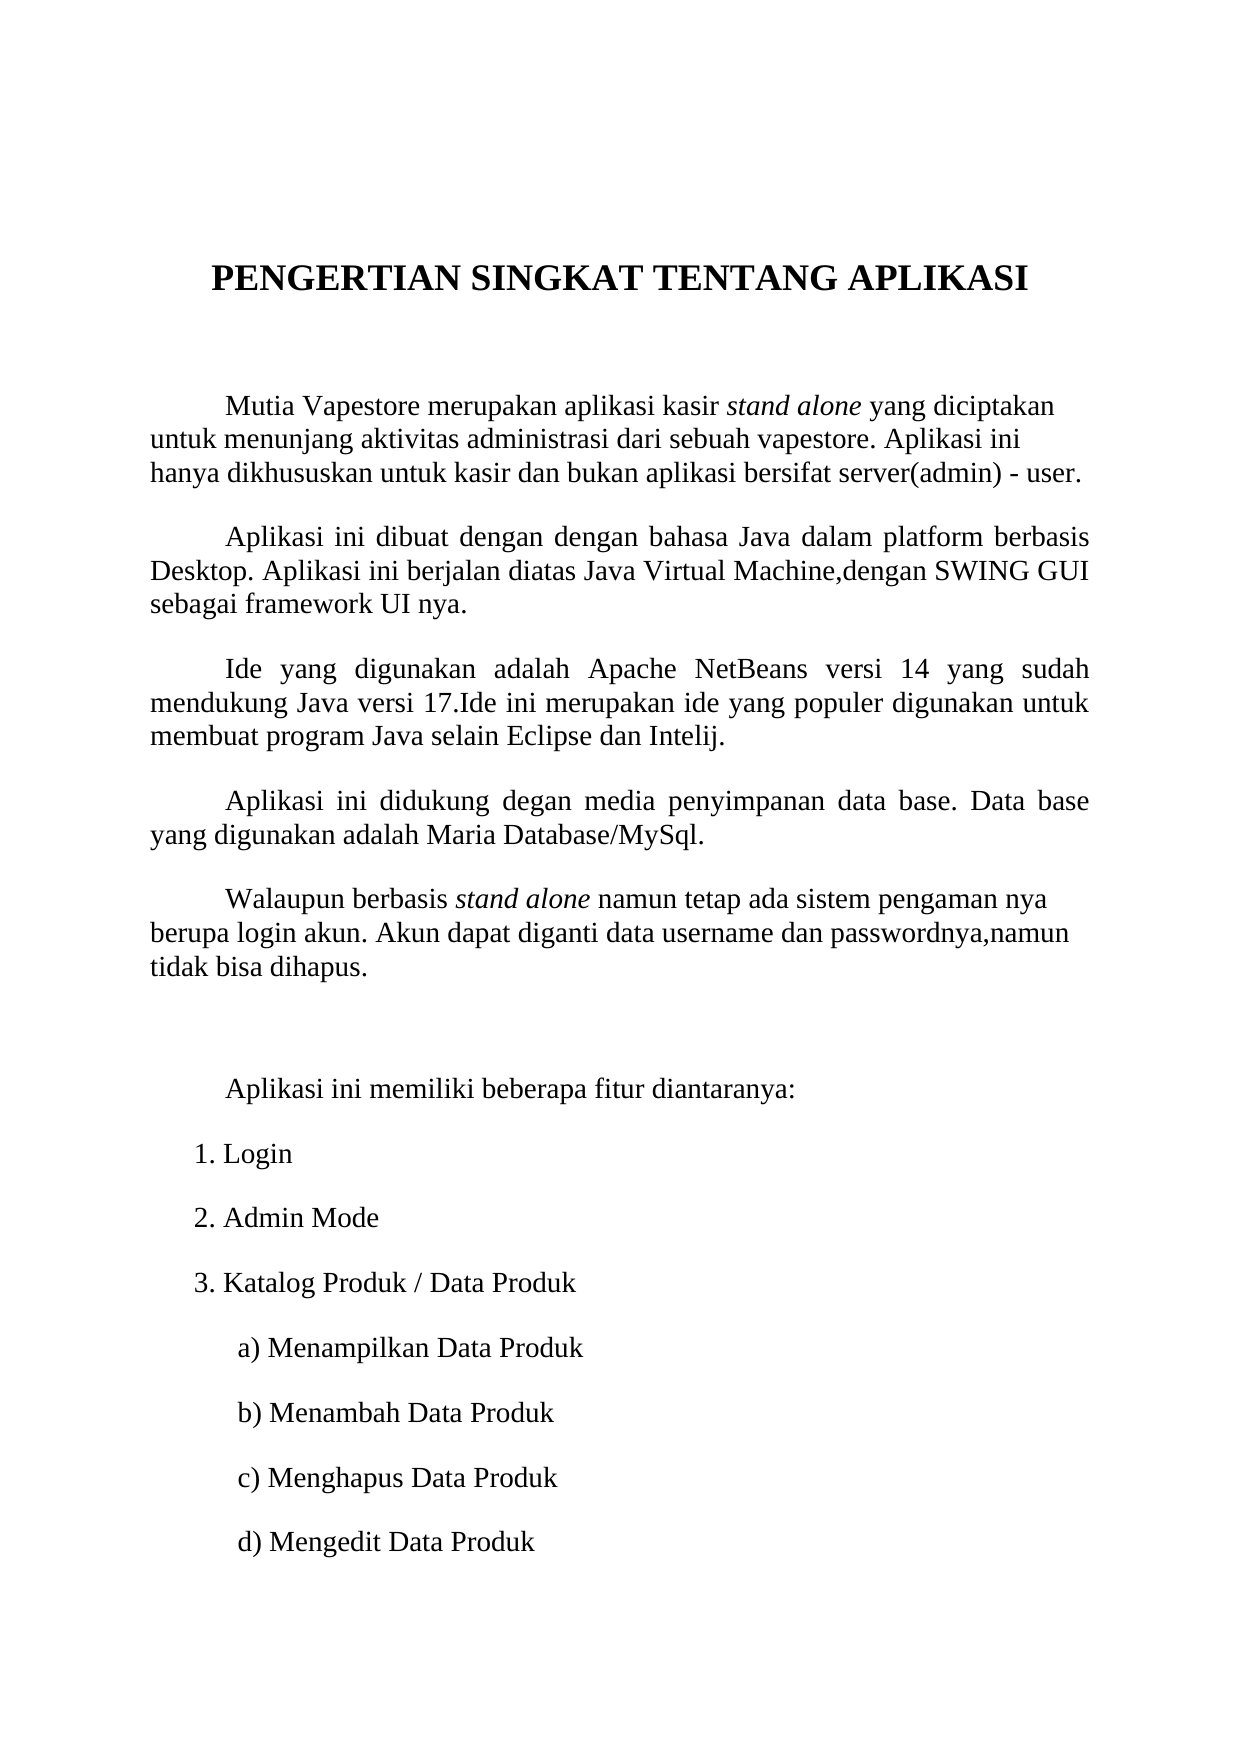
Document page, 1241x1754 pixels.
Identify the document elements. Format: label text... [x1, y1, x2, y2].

text Walaupun berbasis stand alone namun tetap ada sistem pengaman nya berupa login akun. Akun dapat diganti data username dan passwordnya,namun tidak bisa dihapus. [150, 882, 1090, 982]
text 1. Login [194, 1136, 1090, 1169]
text Mutia Vapestore merupakan aplikasi kasir stand alone yang diciptakan untuk menunjang aktivitas administrasi dari sebuah vapestore. Aplikasi ini hanya dikhususkan untuk kasir dan bukan aplikasi bersifat server(admin) - user. [150, 388, 1090, 488]
text Ide yang digunakan adalah Apache NetBeans versi 14 yang sudah mendukung Java versi 17.Ide ini merupakan ide yang populer digunakan untuk membuat program Java selain Eclipse dan Intelij. [150, 651, 1090, 752]
text 2. Admin Mode [194, 1201, 1090, 1234]
text PENGERTIAN SINGKAT TENTANG APLIKASI [150, 256, 1090, 299]
text a) Menampilkan Data Produk [237, 1330, 1090, 1364]
text 3. Katalog Produk / Data Produk [194, 1265, 1090, 1299]
text Aplikasi ini dibuat dengan dengan bahasa Java dalam platform berbasis Desktop. Aplikasi ini berjalan diatas Java Virtual Machine,dengan SWING GUI sebagai framework UI nya. [150, 519, 1090, 620]
text c) Menghapus Data Produk [237, 1460, 1090, 1493]
text Aplikasi ini didukung degan media penyimpanan data base. Data base yang digunakan adalah Maria Database/MySql. [150, 783, 1090, 850]
text b) Menambah Data Produk [237, 1395, 1090, 1428]
text d) Mengedit Data Produk [237, 1524, 1090, 1558]
text Aplikasi ini memiliki beberapa fitur diantaranya: [150, 1071, 1090, 1104]
